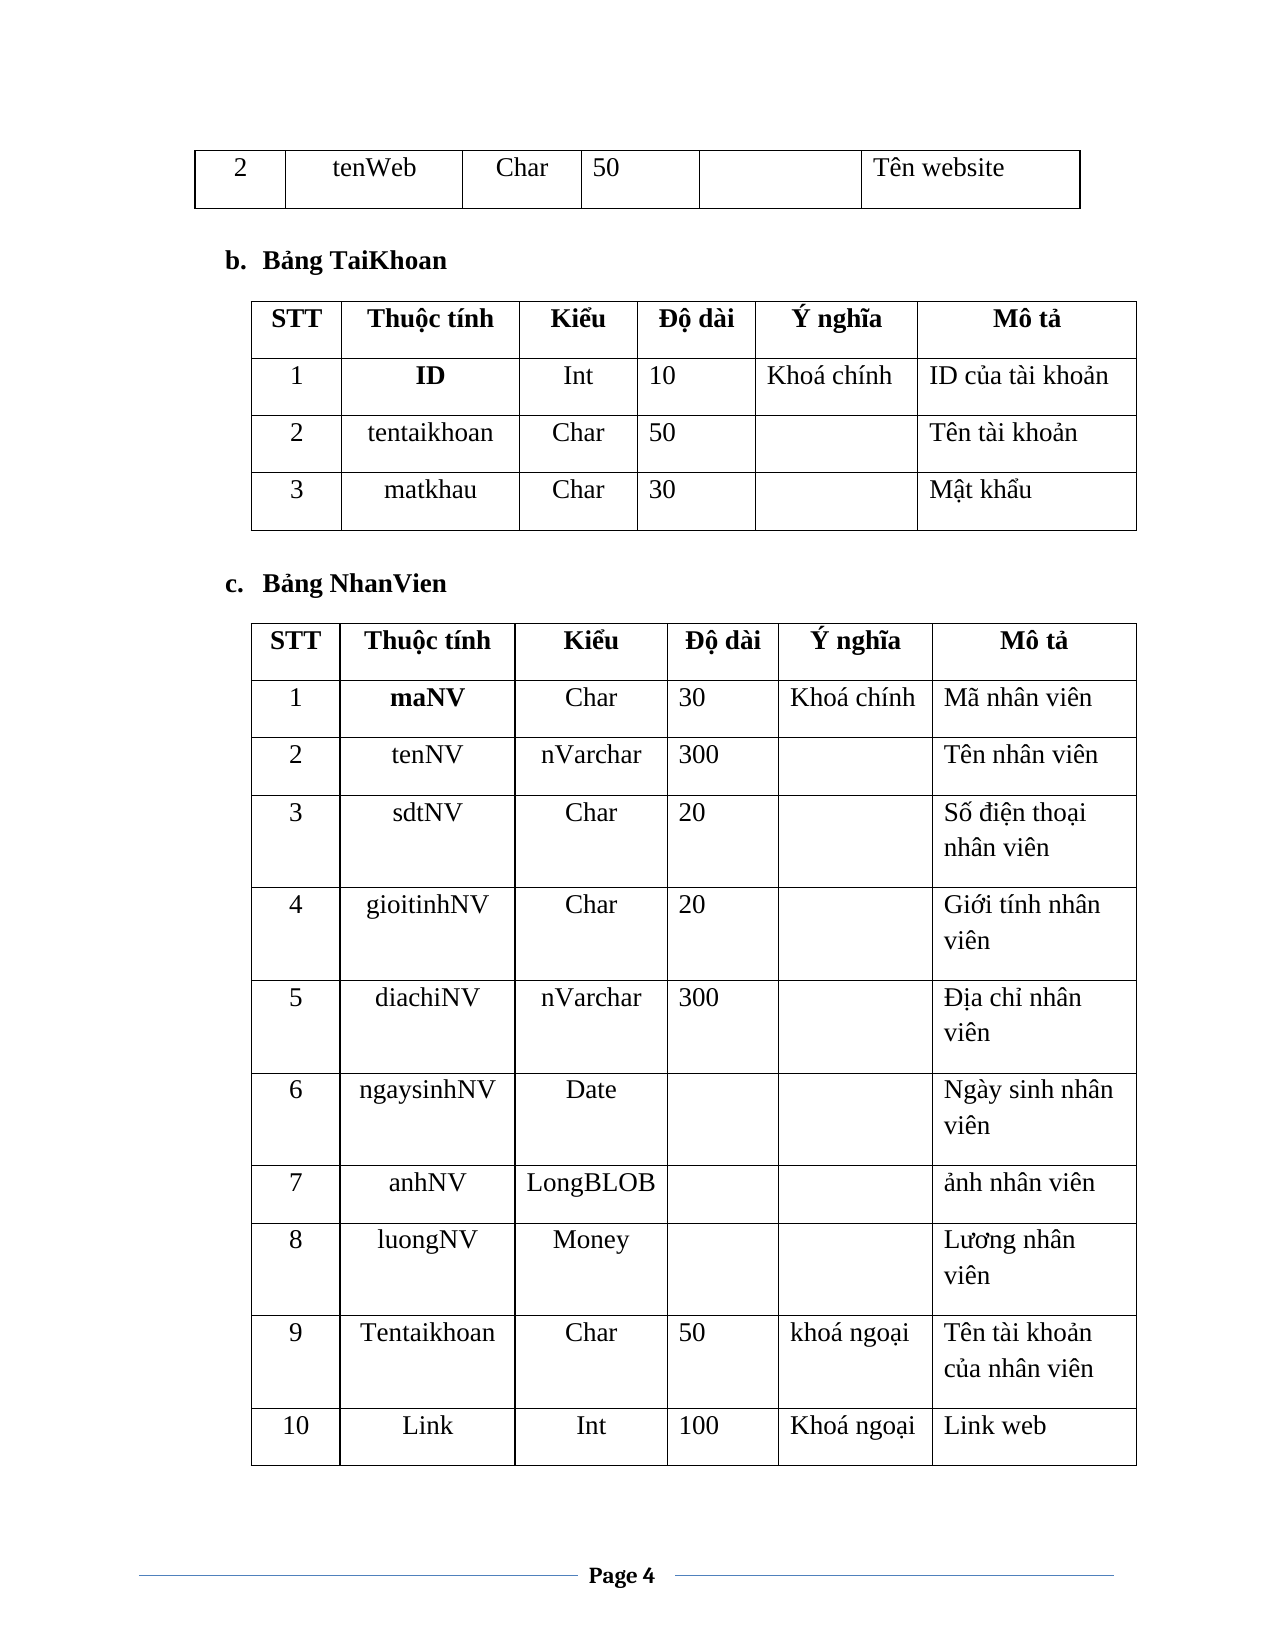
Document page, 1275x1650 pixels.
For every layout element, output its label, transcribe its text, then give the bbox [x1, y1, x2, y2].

table_cell anhNV [341, 1166, 514, 1223]
table_cell Date [516, 1074, 667, 1165]
table_cell Lương nhân viên [933, 1224, 1136, 1315]
table_header Mô tả [918, 302, 1136, 358]
table_cell [779, 1074, 932, 1165]
table_cell 2 [252, 738, 339, 794]
table_cell [700, 151, 861, 208]
table_cell Tên tài khoản của nhân viên [933, 1316, 1136, 1408]
table_cell Char [516, 888, 667, 980]
table_cell Địa chỉ nhân viên [933, 981, 1136, 1072]
table_cell [779, 1224, 932, 1315]
table_cell 30 [668, 681, 778, 737]
table_header STT [252, 624, 339, 680]
table_header Độ dài [668, 624, 778, 680]
table_cell 20 [668, 888, 778, 980]
table_cell 5 [252, 981, 339, 1072]
table_cell tenWeb [286, 151, 462, 208]
table_cell Tên website [862, 151, 1079, 208]
table_cell Char [516, 1316, 667, 1408]
table_cell 3 [252, 473, 341, 530]
table_cell 2 [252, 416, 341, 472]
table_cell tenNV [341, 738, 514, 794]
table_cell Money [516, 1224, 667, 1315]
table_header Thuộc tính [342, 302, 519, 358]
table_cell 2 [196, 151, 285, 208]
table_cell khoá ngoại [779, 1316, 932, 1408]
table_cell [756, 416, 917, 472]
table_cell Tên nhân viên [933, 738, 1136, 794]
table_cell Ngày sinh nhân viên [933, 1074, 1136, 1165]
table_cell [756, 473, 917, 530]
table_cell 9 [252, 1316, 339, 1408]
table_cell luongNV [341, 1224, 514, 1315]
table_cell 100 [668, 1409, 778, 1465]
table_header Độ dài [638, 302, 755, 358]
table_cell 300 [668, 738, 778, 794]
table_cell [779, 981, 932, 1072]
table_cell Link web [933, 1409, 1136, 1465]
table_cell 50 [582, 151, 699, 208]
table_cell nVarchar [516, 981, 667, 1072]
list Bảng TaiKhoan [225, 244, 1125, 276]
table_cell 10 [252, 1409, 339, 1465]
table_cell maNV [341, 681, 514, 737]
table_cell Char [516, 796, 667, 887]
table_header Kiểu [516, 624, 667, 680]
table_cell 300 [668, 981, 778, 1072]
table_cell [779, 888, 932, 980]
table_cell 6 [252, 1074, 339, 1165]
table_cell ID của tài khoản [918, 359, 1136, 415]
table_header Kiểu [520, 302, 637, 358]
table_cell Mã nhân viên [933, 681, 1136, 737]
table_cell 3 [252, 796, 339, 887]
table_cell Giới tính nhân viên [933, 888, 1136, 980]
table_cell 4 [252, 888, 339, 980]
table_cell Int [516, 1409, 667, 1465]
table_cell [779, 738, 932, 794]
table_cell Tên tài khoản [918, 416, 1136, 472]
table_cell Char [516, 681, 667, 737]
table_cell 50 [638, 416, 755, 472]
table_cell tentaikhoan [342, 416, 519, 472]
table_cell [779, 796, 932, 887]
table_cell 20 [668, 796, 778, 887]
table_cell Tentaikhoan [341, 1316, 514, 1408]
table_cell 50 [668, 1316, 778, 1408]
table_cell [668, 1166, 778, 1223]
table_cell Int [520, 359, 637, 415]
table_cell Char [520, 416, 637, 472]
list Bảng NhanVien [225, 567, 1125, 598]
table_header Ý nghĩa [756, 302, 917, 358]
table_cell Số điện thoại nhân viên [933, 796, 1136, 887]
table_cell Khoá chính [756, 359, 917, 415]
table_cell 1 [252, 681, 339, 737]
table_cell gioitinhNV [341, 888, 514, 980]
table_cell Mật khẩu [918, 473, 1136, 530]
table_cell Link [341, 1409, 514, 1465]
table_cell [668, 1224, 778, 1315]
table_cell diachiNV [341, 981, 514, 1072]
table_cell Khoá chính [779, 681, 932, 737]
table_header STT [252, 302, 341, 358]
table_cell ID [342, 359, 519, 415]
table_cell Char [463, 151, 581, 208]
table_cell nVarchar [516, 738, 667, 794]
table_cell ngaysinhNV [341, 1074, 514, 1165]
table_cell [779, 1166, 932, 1223]
table_cell [668, 1074, 778, 1165]
table_cell 30 [638, 473, 755, 530]
table_cell sdtNV [341, 796, 514, 887]
table_cell Khoá ngoại [779, 1409, 932, 1465]
table_cell ảnh nhân viên [933, 1166, 1136, 1223]
table_cell 10 [638, 359, 755, 415]
table_header Ý nghĩa [779, 624, 932, 680]
table_cell LongBLOB [516, 1166, 667, 1223]
table_cell 8 [252, 1224, 339, 1315]
table_cell 7 [252, 1166, 339, 1223]
table_cell Char [520, 473, 637, 530]
table_header Thuộc tính [341, 624, 514, 680]
table_header Mô tả [933, 624, 1136, 680]
table_cell matkhau [342, 473, 519, 530]
table_cell 1 [252, 359, 341, 415]
